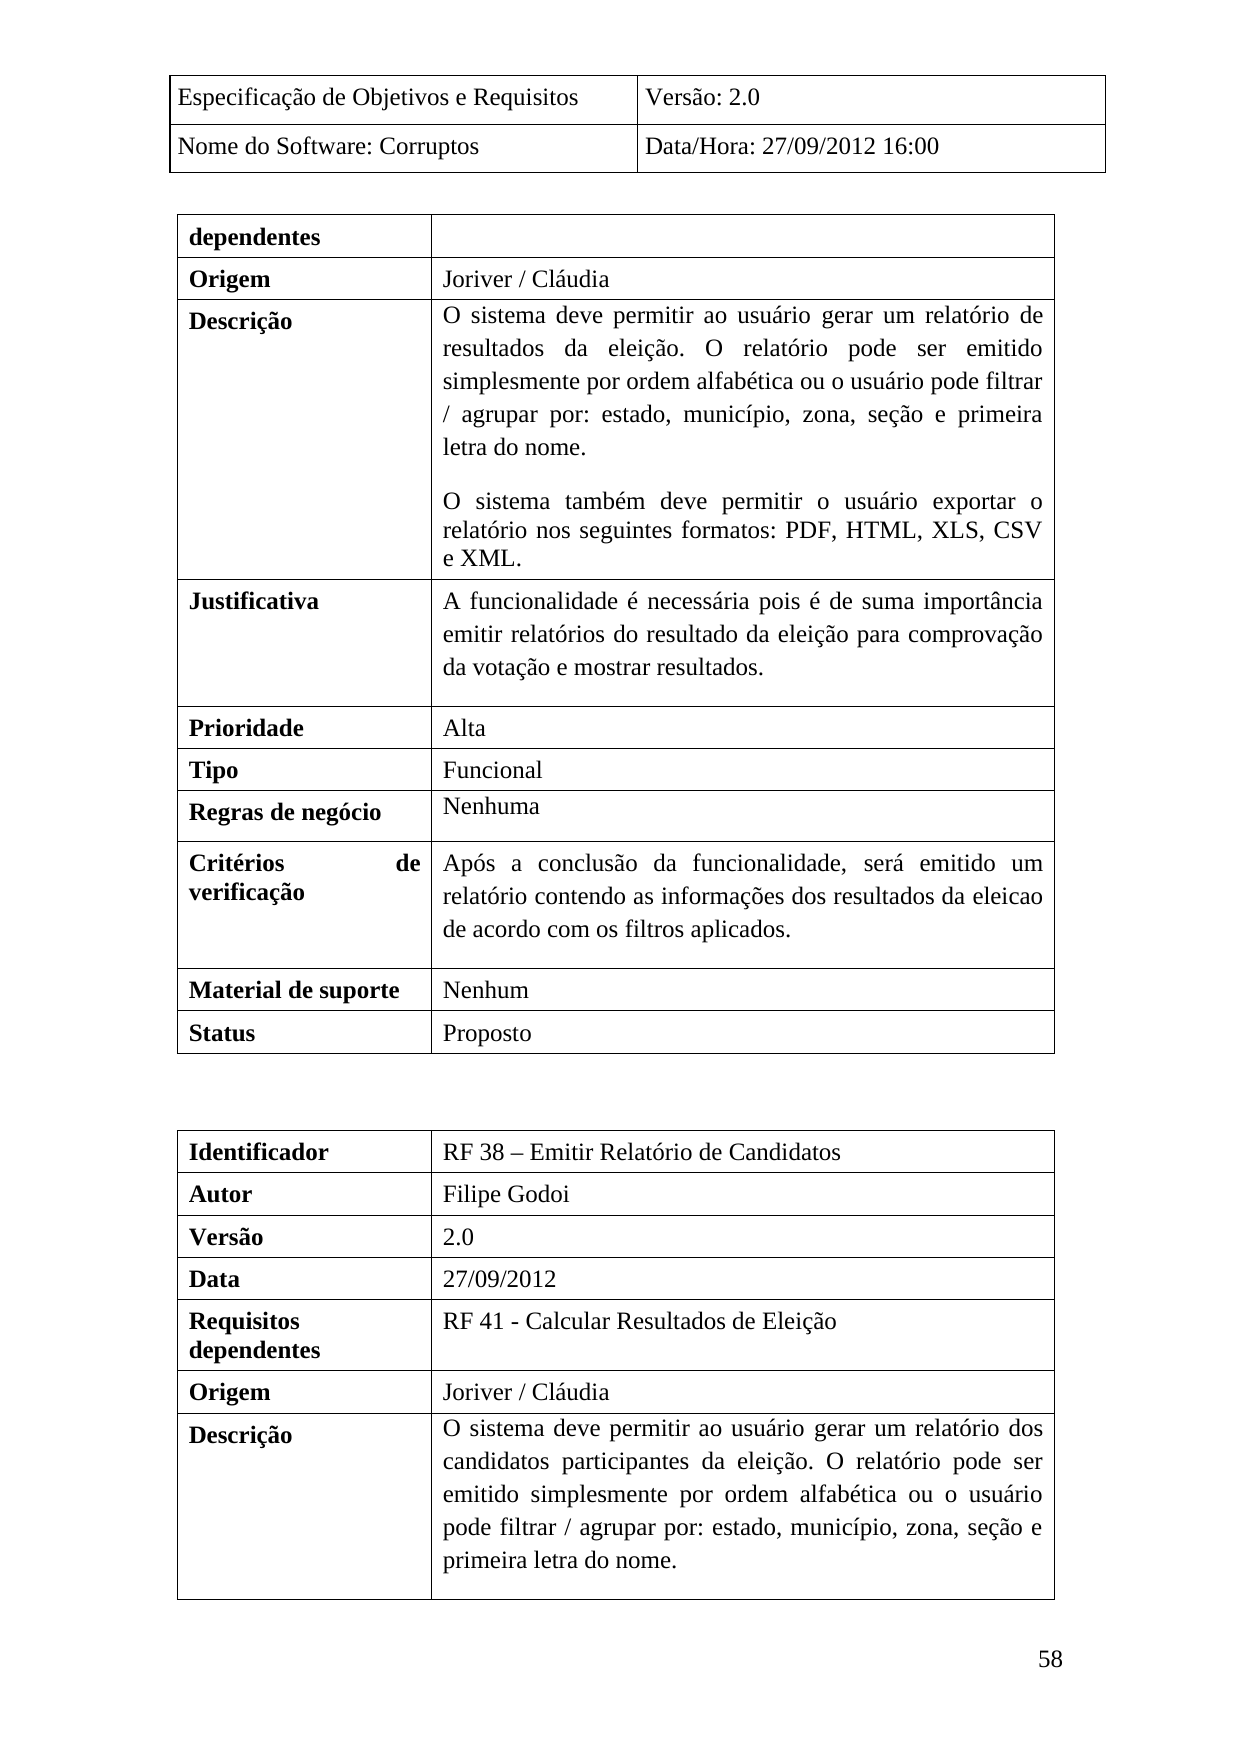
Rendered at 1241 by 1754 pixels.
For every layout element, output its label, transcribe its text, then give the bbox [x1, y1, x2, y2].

table_cell 27/09/2012 [432, 1258, 1054, 1299]
table_cell A funcionalidade é necessária pois é de suma importância emitir relatórios do resultado da eleição para comprovação da votação e mostrar resultados. [432, 580, 1054, 706]
table_cell Data [178, 1258, 431, 1299]
table_cell O sistema deve permitir ao usuário gerar um relatório de resultados da eleição. O relatório pode ser emitido simplesmente por ordem alfabética ou o usuário pode filtrar / agrupar por: estado, município, zona, seção e primeira letra do nome. O sistema também deve permitir o usuário exportar o relatório nos seguintes formatos: PDF, HTML, XLS, CSV e XML. [432, 300, 1054, 578]
table_cell Nenhuma [432, 791, 1054, 841]
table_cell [432, 1414, 1054, 1599]
table_cell Origem [178, 258, 431, 299]
table_cell Tipo [178, 749, 431, 790]
table_cell 2.0 [432, 1216, 1054, 1257]
table_cell Status [178, 1011, 431, 1053]
table_cell Descrição [178, 300, 431, 578]
table_cell Critérios de verificação [178, 842, 431, 968]
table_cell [178, 215, 431, 257]
table_cell Prioridade [178, 707, 431, 748]
table_cell Proposto [432, 1011, 1054, 1053]
table_cell RF 41 - Calcular Resultados de Eleição [432, 1300, 1054, 1370]
table_cell Alta [432, 707, 1054, 748]
table_cell Joriver / Cláudia [432, 258, 1054, 299]
table_cell Justificativa [178, 580, 431, 706]
table_cell Regras de negócio [178, 791, 431, 841]
table_cell Origem [178, 1371, 431, 1412]
table_header Identificador [178, 1131, 431, 1172]
table_cell Filipe Godoi [432, 1173, 1054, 1214]
table_cell Nenhum [432, 969, 1054, 1010]
table_cell Autor [178, 1173, 431, 1214]
table_cell Funcional [432, 749, 1054, 790]
table_cell Requisitos dependentes [178, 1300, 431, 1370]
table_cell Joriver / Cláudia [432, 1371, 1054, 1412]
table_cell Versão [178, 1216, 431, 1257]
table_cell Após a conclusão da funcionalidade, será emitido um relatório contendo as informações dos resultados da eleicao de acordo com os filtros aplicados. [432, 842, 1054, 968]
table_cell Descrição [178, 1414, 431, 1599]
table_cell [432, 215, 1054, 257]
table_header RF 38 – Emitir Relatório de Candidatos [432, 1131, 1054, 1172]
table_cell Material de suporte [178, 969, 431, 1010]
